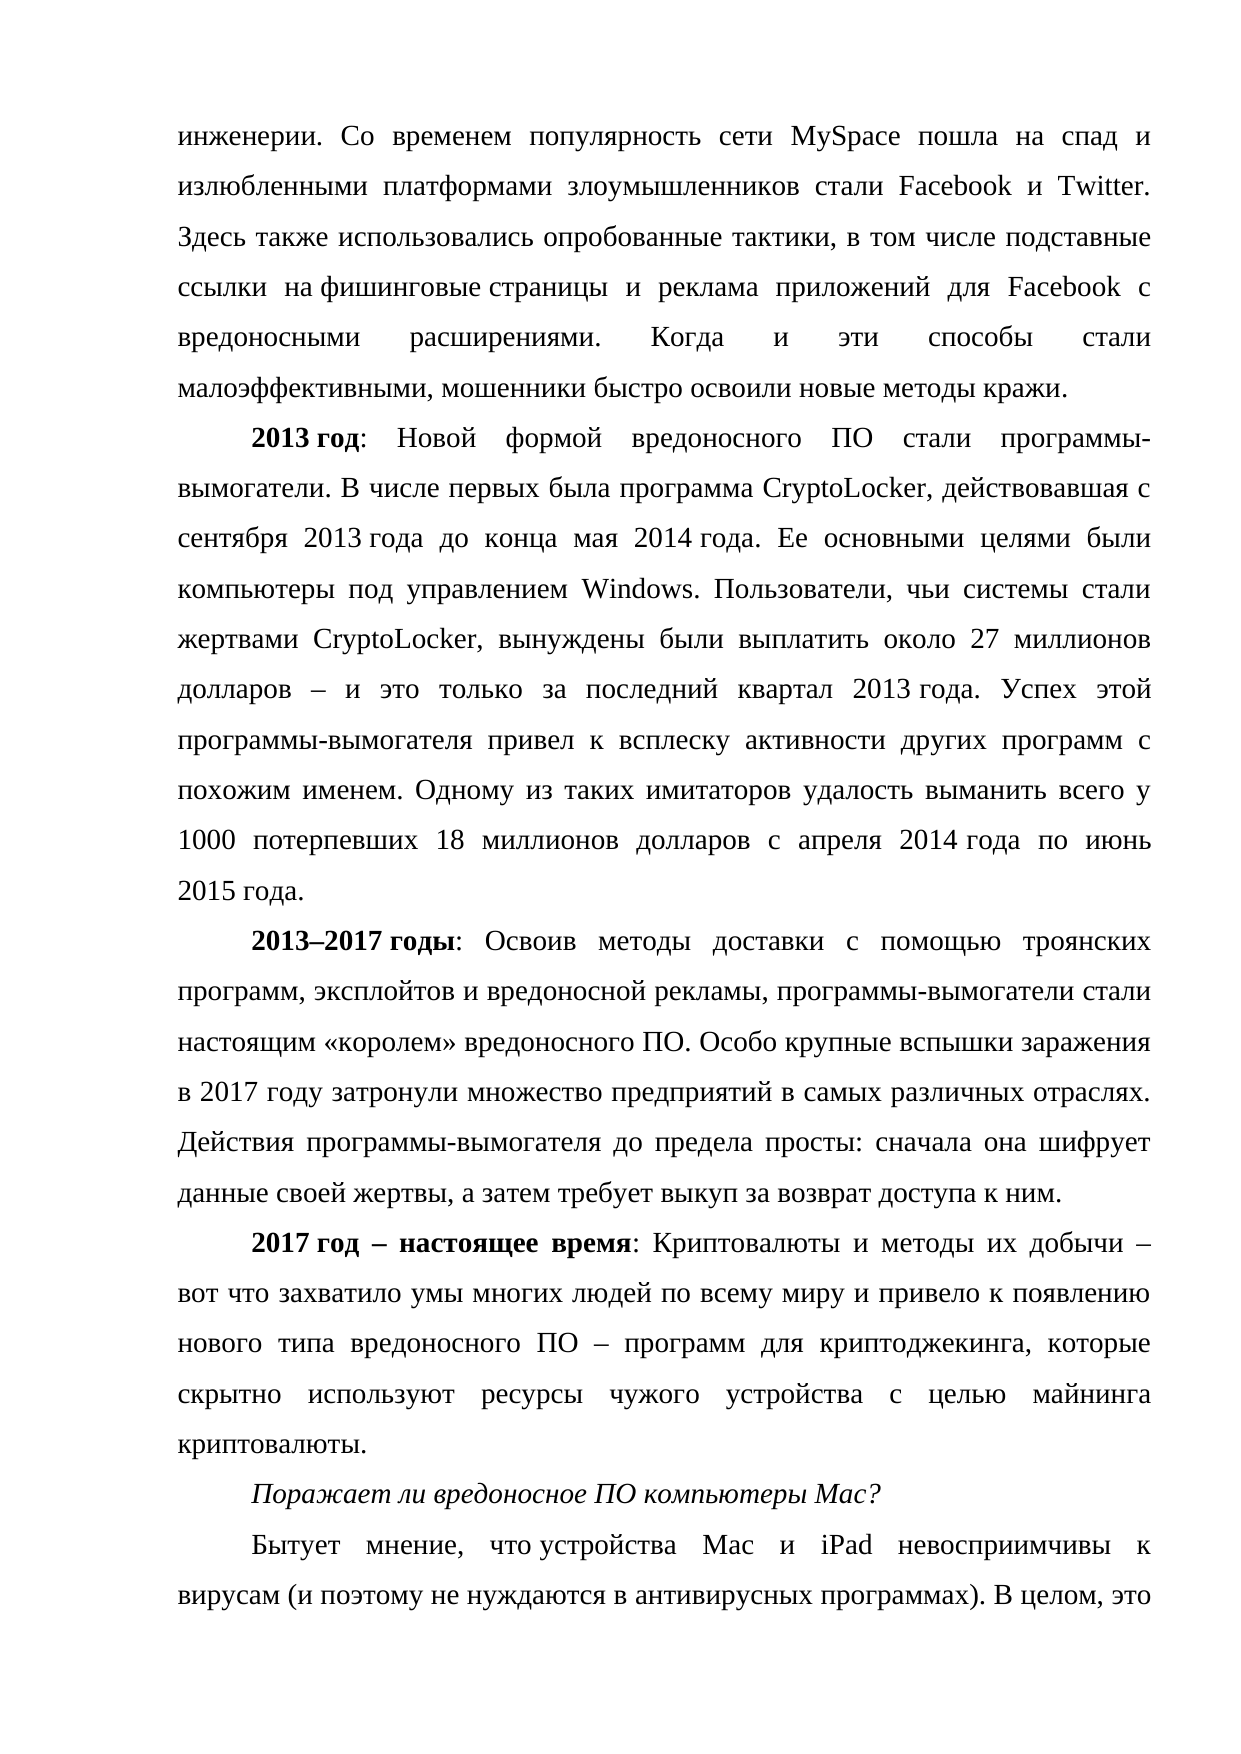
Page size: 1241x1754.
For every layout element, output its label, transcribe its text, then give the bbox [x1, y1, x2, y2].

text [177, 1527, 1152, 1611]
text 2017 год – настоящее время: Криптовалюты и методы их добычи – вот что захватило умы многих людей по всему миру и привело к появлению нового типа вредоносного ПО – программ для криптоджекинга, которые скрытно используют ресурсы чужого устройства с целью майнинга криптовалюты. [177, 1225, 1152, 1460]
text 2013 год: Новой формой вредоносного ПО стали программы-вымогатели. В числе первых была программа CryptoLocker, действовавшая с сентября 2013 года до конца мая 2014 года. Ее основными целями были компьютеры под управлением Windows. Пользователи, чьи системы стали жертвами CryptoLocker, вынуждены были выплатить около 27 миллионов долларов – и это только за последний квартал 2013 года. Успех этой программы-вымогателя привел к всплеску активности других программ с похожим именем. Одному из таких имитаторов удалость выманить всего у 1000 потерпевших 18 миллионов долларов с апреля 2014 года по июнь 2015 года. [177, 420, 1152, 906]
text 2013–2017 годы: Освоив методы доставки с помощью троянских программ, эксплойтов и вредоносной рекламы, программы-вымогатели стали настоящим «королем» вредоносного ПО. Особо крупные вспышки заражения в 2017 году затронули множество предприятий в самых различных отраслях. Действия программы-вымогателя до предела просты: сначала она шифрует данные своей жертвы, а затем требует выкуп за возврат доступа к ним. [177, 923, 1152, 1208]
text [177, 118, 1152, 403]
text Поражает ли вредоносное ПО компьютеры Mac? [177, 1477, 1152, 1510]
